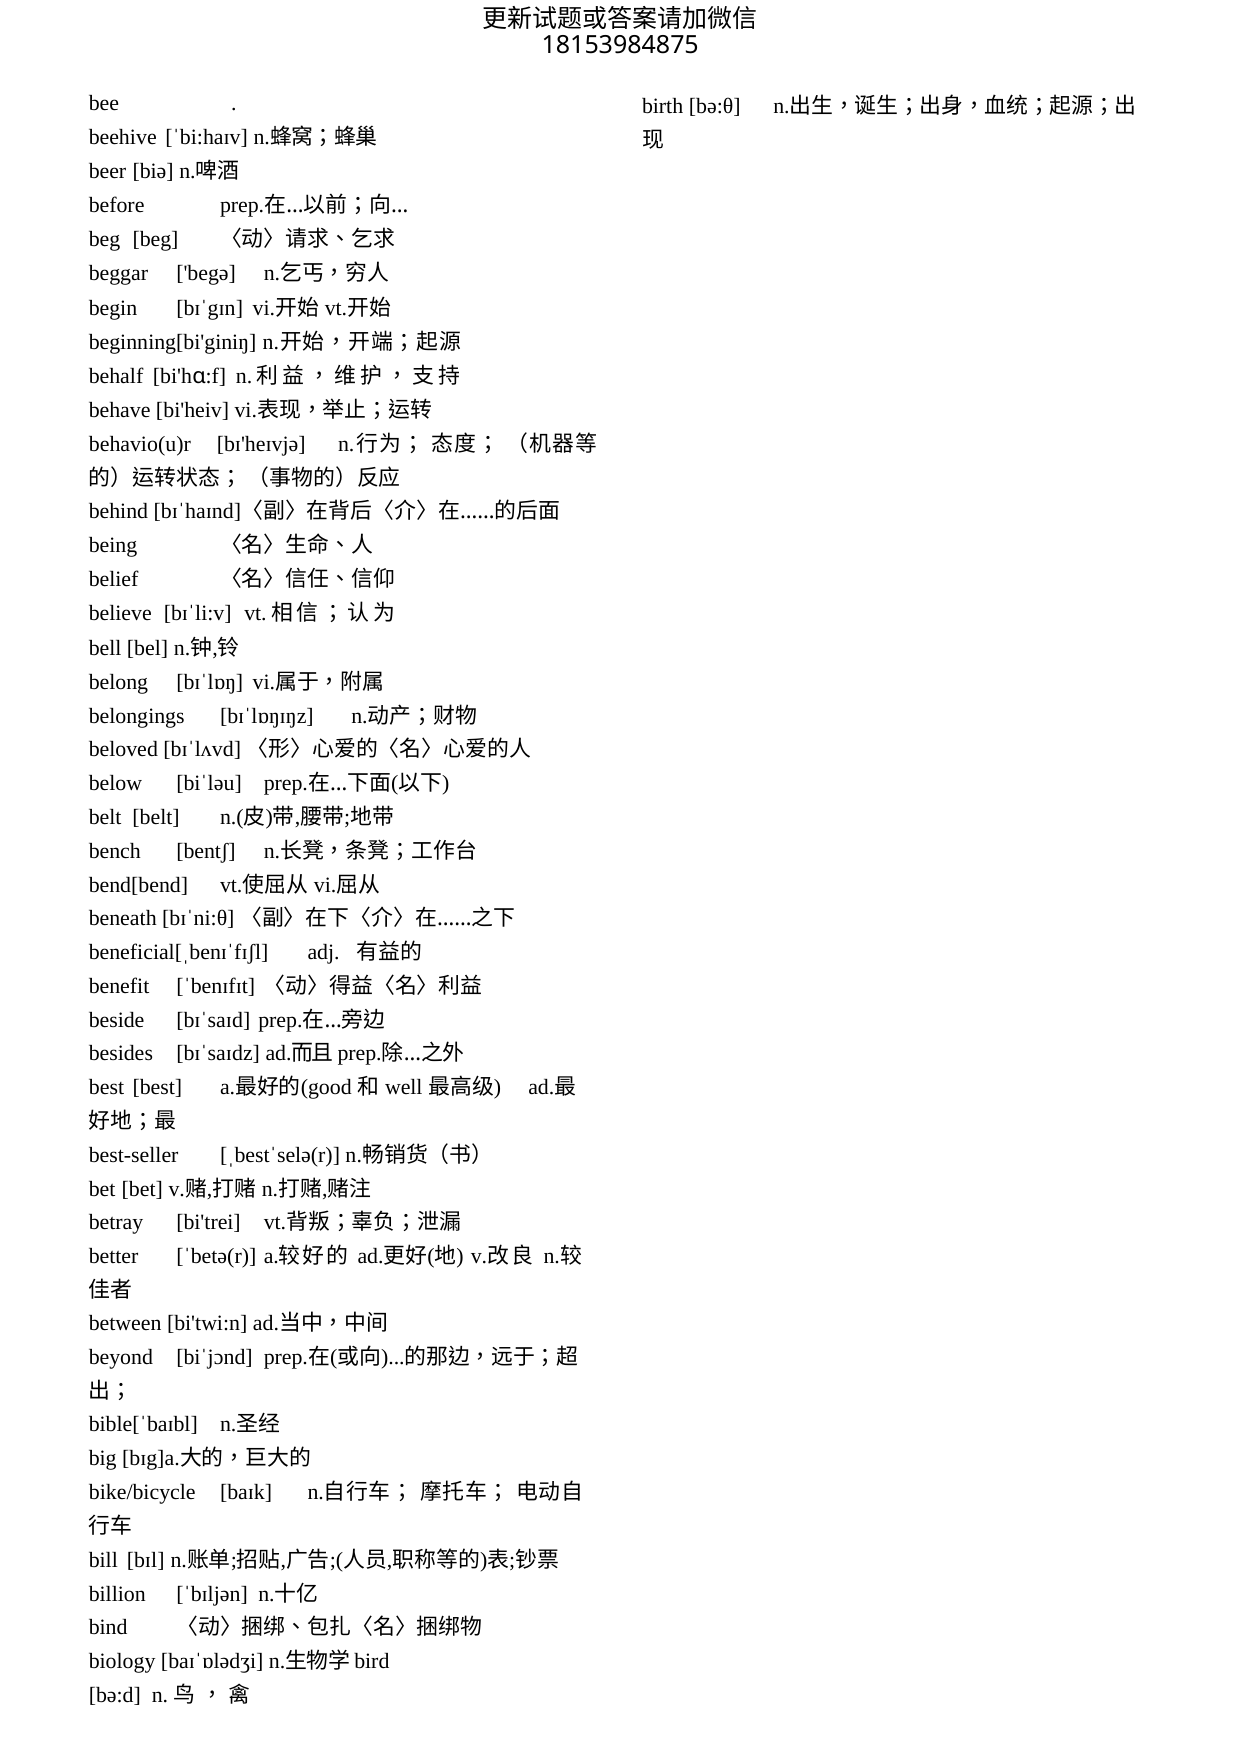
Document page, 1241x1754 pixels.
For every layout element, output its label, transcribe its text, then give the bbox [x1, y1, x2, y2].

text beehive [ˈbi:haɪv] n.蜂窝；蜂巢beer [biə] n.啤酒 [88, 121, 389, 185]
text before prep.在…以前；向… beg [beg] 〈动〉请求、乞求beggar ['begə] n.乞丐，穷人begin [bɪˈgɪn] vi.开始 vt.开始 [88, 189, 417, 321]
text besides [bɪˈsaɪdz] ad.而且 prep.除…之外 [88, 1038, 602, 1066]
text bind 〈动〉捆绑、包扎〈名〉捆绑物 [88, 1612, 602, 1640]
text betray [bi'trei] vt.背叛；辜负；泄漏 [88, 1207, 602, 1235]
subtitle 更新试题或答案请加微信 18153984875 [406, 6, 834, 59]
text birth [bə:θ] n.出生，诞生；出身，血统；起源；出现 [642, 90, 1152, 154]
text being 〈名〉生命、人 [88, 529, 602, 559]
text beginning[bi'giniŋ] n.开始，开端；起源behalf [bi'hɑ:f] n.利益，维护，支持behave [bi'heiv] vi.表现，举止；运转 [88, 326, 461, 424]
text bench [bentʃ] n.长凳，条凳；工作台bend[bend] vt.使屈从 vi.屈从 [88, 835, 477, 899]
text between [bi'twi:n] ad.当中，中间 [88, 1308, 602, 1336]
text beneficial[ˌbenɪˈfɪʃl] adj. 有益的benefit [ˈbenɪfɪt] 〈动〉得益〈名〉利益beside [bɪˈsaɪd] prep.在…旁边 [88, 936, 482, 1034]
text beneath [bɪˈni:θ] 〈副〉在下〈介〉在……之下 [88, 903, 602, 931]
text behavio(u)r [bɪ'heɪvjə] n.行为； 态度； （机器等的）运转状态； （事物的）反应 [89, 428, 598, 492]
text beloved [bɪˈlʌvd] 〈形〉心爱的〈名〉心爱的人 [88, 734, 602, 762]
text big [bɪg]a.大的，巨大的 [88, 1441, 602, 1471]
text best-seller [ˌbestˈselə(r)] n.畅销货（书） bet [bet] v.赌,打赌 n.打赌,赌注 [88, 1139, 499, 1203]
text biology [baɪˈɒlədʒi] n.生物学bird [bə:d] n. 鸟 ， 禽 [88, 1645, 389, 1709]
text beyond [biˈjɔnd] prep.在(或向)...的那边，远于；超出； [88, 1341, 579, 1404]
text bible[ˈbaɪbl] n.圣经 [88, 1409, 602, 1437]
text bike/bicycle [baɪk] n.自行车； 摩托车； 电动自行车 [89, 1476, 598, 1540]
text best [best] a.最好的(good 和 well 最高级) ad.最好地；最 [89, 1071, 598, 1135]
text bill [bɪl] n.账单;招贴,广告;(人员,职称等的)表;钞票billion [ˈbɪljən] n.十亿 [88, 1544, 564, 1608]
text belong [bɪˈlɒŋ] vi.属于，附属belongings [bɪˈlɒŋɪŋz] n.动产；财物 [88, 666, 477, 730]
text belief 〈名〉信任、信仰believe [bɪˈli:v] vt.相信；认为bell [bel] n.钟,铃 [88, 563, 395, 661]
text better [ˈbetə(r)] a.较好的 ad.更好(地) v.改良 n.较佳者 [88, 1240, 598, 1304]
text behind [bɪˈhaɪnd]〈副〉在背后〈介〉在……的后面 [88, 497, 602, 524]
text bee . [88, 90, 602, 115]
text below [biˈləu] prep.在…下面(以下) belt [belt] n.(皮)带,腰带;地带 [88, 767, 454, 831]
